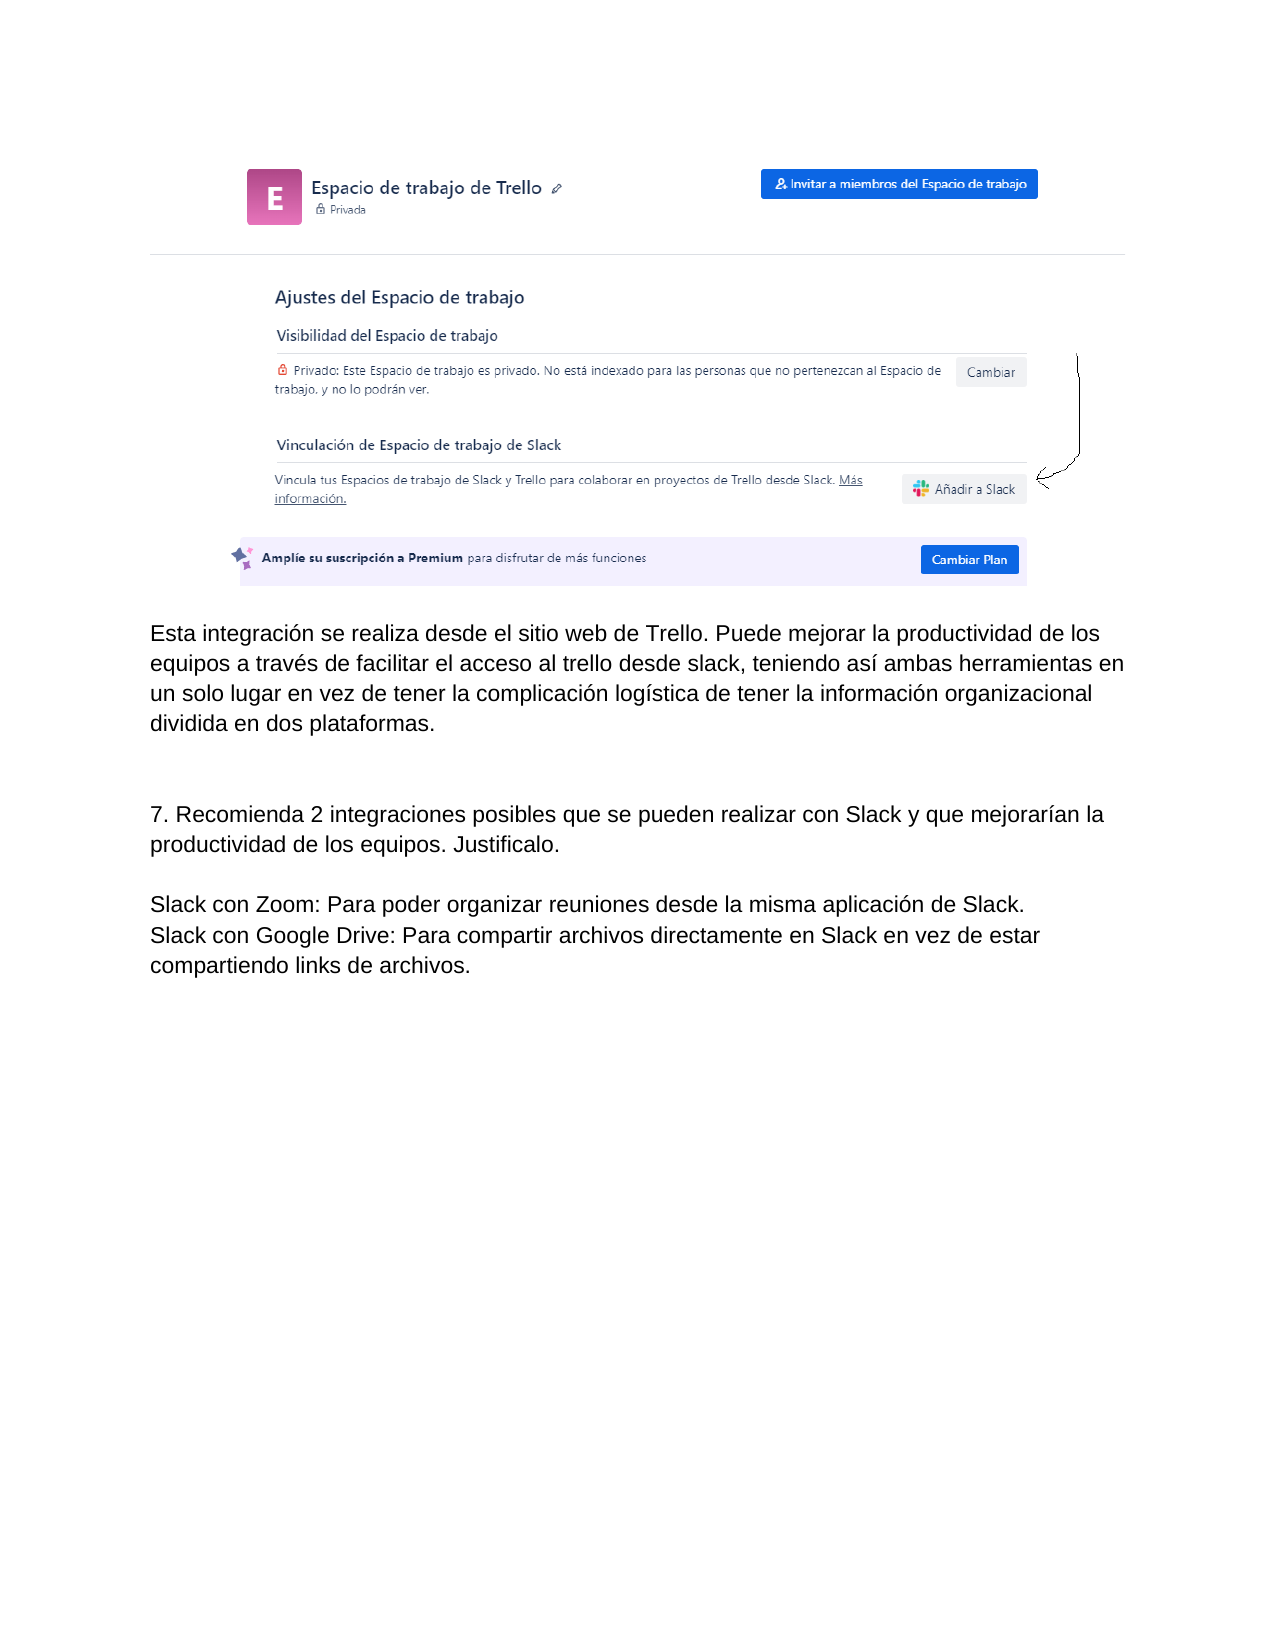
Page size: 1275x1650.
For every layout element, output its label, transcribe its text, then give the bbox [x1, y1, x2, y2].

picture [150, 150, 1125, 586]
text Esta integración se realiza desde el sitio web de Trello. Puede mejorar la productividad de los equipos a través de facilitar el acceso al trello desde slack, teniendo así ambas herramientas en un solo lugar en vez de tener la complicación logística de tener la información organizacional dividida en dos plataformas. [150, 619, 1125, 736]
text 7. Recomienda 2 integraciones posibles que se pueden realizar con Slack y que mejorarían la productividad de los equipos. Justificalo. [150, 801, 1125, 857]
text Slack con Google Drive: Para compartir archivos directamente en Slack en vez de estar compartiendo links de archivos. [150, 922, 1125, 978]
text Slack con Zoom: Para poder organizar reuniones desde la misma aplicación de Slack. [150, 891, 1125, 918]
